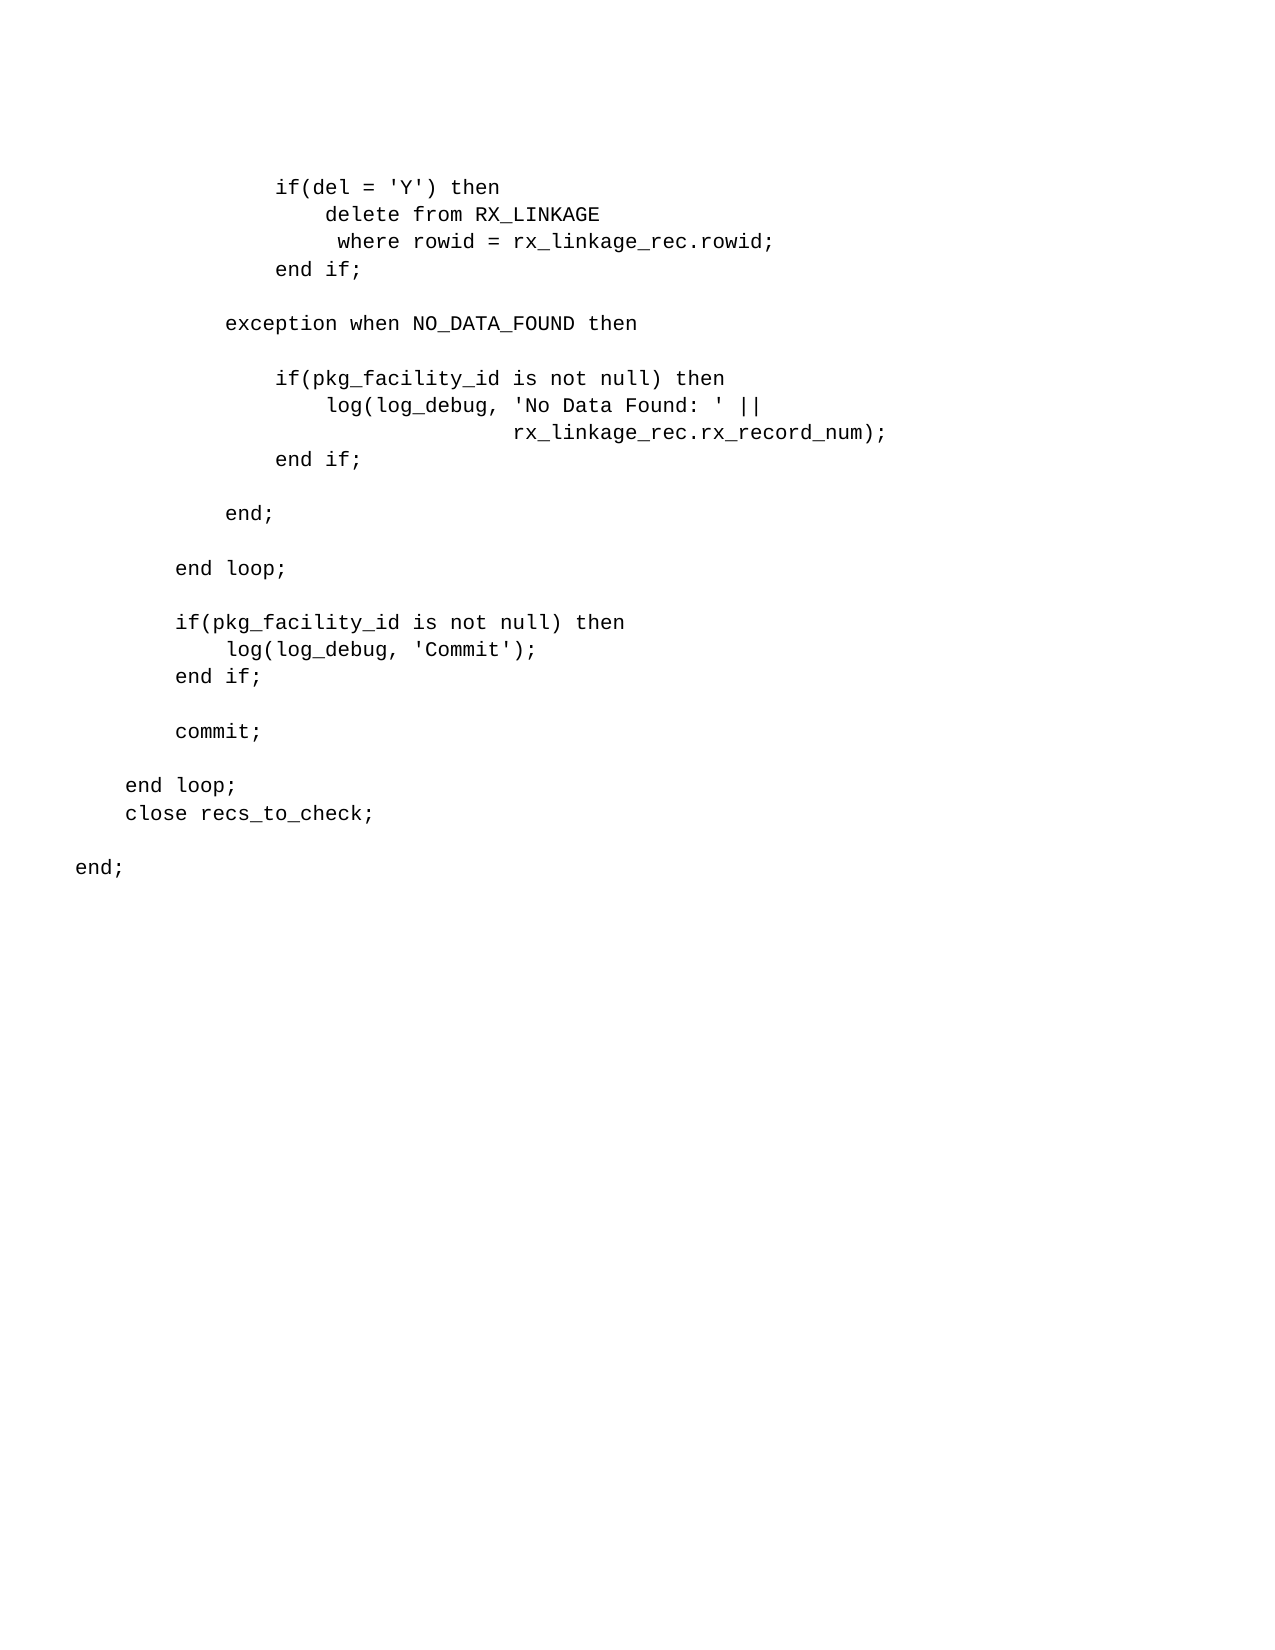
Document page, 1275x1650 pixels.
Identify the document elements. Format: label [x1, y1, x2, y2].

text [75, 150, 1125, 881]
